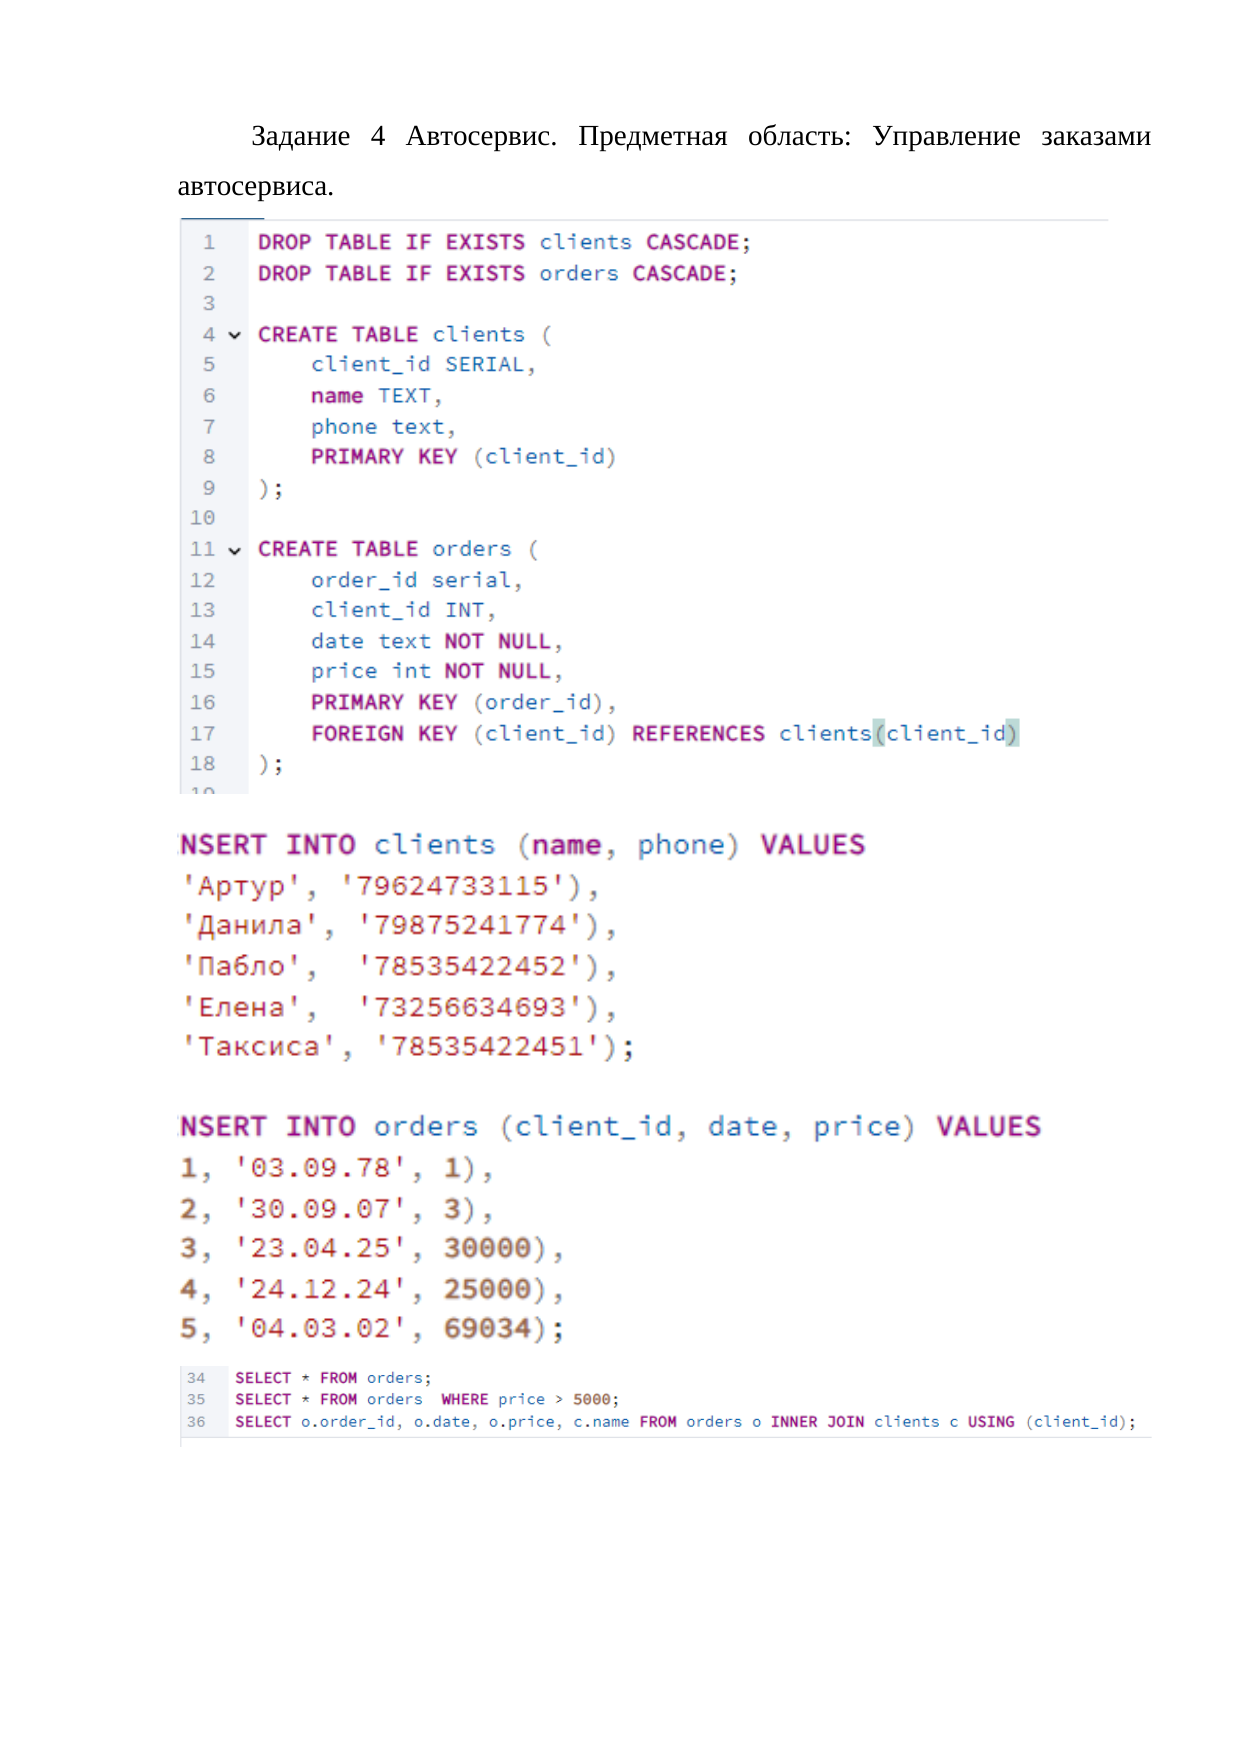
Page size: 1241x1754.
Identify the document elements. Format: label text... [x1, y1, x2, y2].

text Задание 4 Автосервис. Предметная область: Управление заказами автосервиса. [177, 118, 1152, 202]
picture [177, 1366, 1152, 1447]
picture [177, 218, 1109, 794]
picture [177, 807, 1053, 1352]
